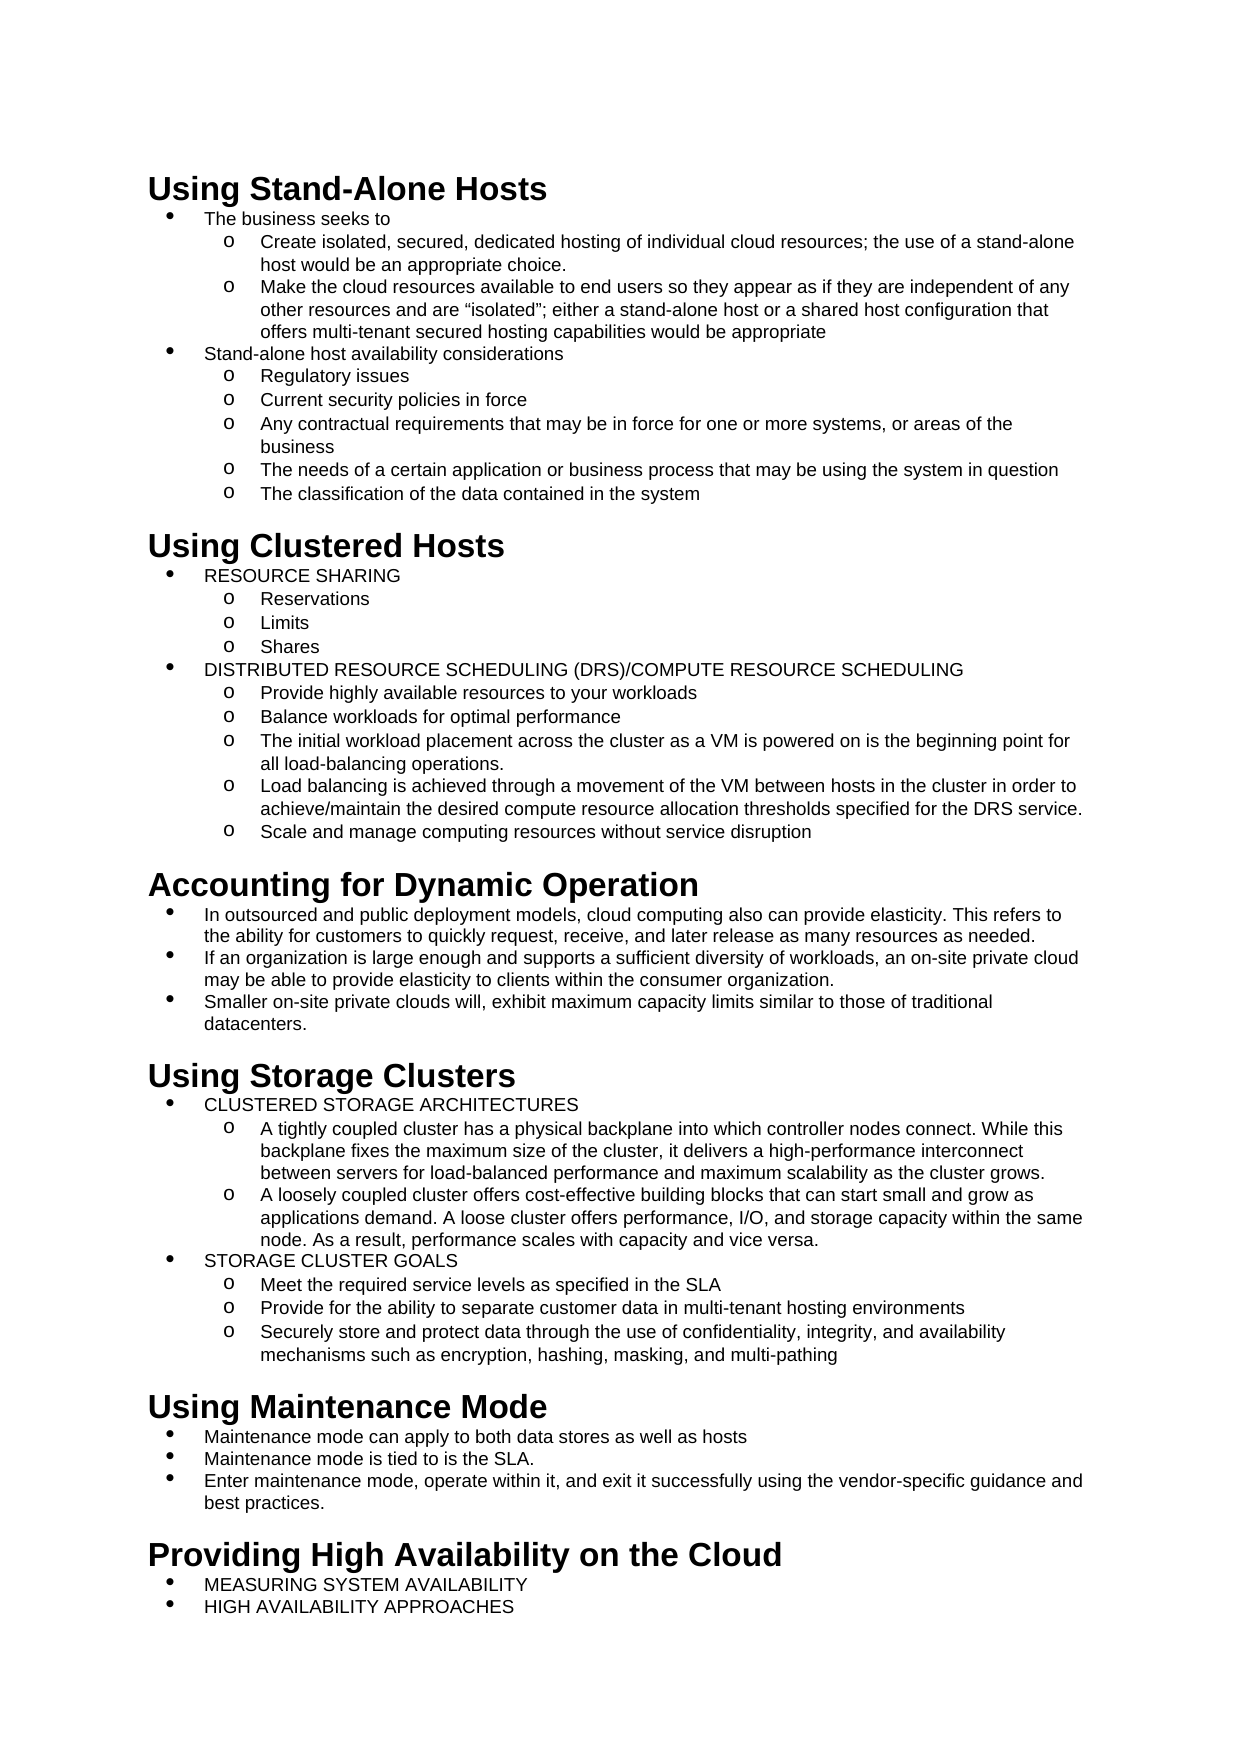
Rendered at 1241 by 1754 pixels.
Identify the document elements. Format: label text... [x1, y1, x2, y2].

list Create isolated, secured, dedicated hosting of individual cloud resources; the use of a stand-alone host would be an appropriate choice. [223, 230, 1093, 275]
text Accounting for Dynamic Operation [148, 865, 1093, 903]
list Shares [223, 635, 1093, 659]
list Balance workloads for optimal performance [223, 704, 1093, 728]
text Using Maintenance Mode [148, 1387, 1093, 1425]
list Stand-alone host availability considerations [166, 342, 1093, 364]
text Using Stand-Alone Hosts [148, 169, 1093, 208]
list If an organization is large enough and supports a sufficient diversity of workloads, an on-site private cloud may be able to provide elasticity to clients within the consumer organization. [166, 947, 1093, 990]
list Maintenance mode can apply to both data stores as well as hosts [166, 1425, 1093, 1447]
list Provide for the ability to separate customer data in multi-tenant hosting environments [223, 1296, 1093, 1320]
list DISTRIBUTED RESOURCE SCHEDULING (DRS)/COMPUTE RESOURCE SCHEDULING [166, 659, 1093, 681]
list A tightly coupled cluster has a physical backplane into which controller nodes connect. While this backplane fixes the maximum size of the cluster, it delivers a high-performance interconnect between servers for load-balanced performance and maximum scalability as the cluster grows. [223, 1116, 1093, 1183]
list The classification of the data contained in the system [223, 481, 1093, 505]
list Meet the required service levels as specified in the SLA [223, 1272, 1093, 1296]
list A loosely coupled cluster offers cost-effective building blocks that can start small and grow as applications demand. A loose cluster offers performance, I/O, and storage capacity within the same node. As a result, performance scales with capacity and vice versa. [223, 1183, 1093, 1250]
list Load balancing is achieved through a movement of the VM between hosts in the cluster in order to achieve/maintain the desired compute resource allocation thresholds specified for the DRS service. [223, 774, 1093, 819]
list Smaller on-site private clouds will, exhibit maximum capacity limits similar to those of traditional datacenters. [166, 990, 1093, 1034]
list The needs of a certain application or business process that may be using the system in question [223, 457, 1093, 481]
list Regulatory issues [223, 364, 1093, 388]
list Any contractual requirements that may be in force for one or more systems, or areas of the business [223, 412, 1093, 457]
list The business seeks to [166, 208, 1093, 230]
list Provide highly available resources to your workloads [223, 681, 1093, 704]
list Make the cloud resources available to end users so they appear as if they are independent of any other resources and are “isolated”; either a stand-alone host or a shared host configuration that offers multi-tenant secured hosting capabilities would be appropriate [223, 275, 1093, 342]
text Using Clustered Hosts [148, 527, 1093, 565]
list CLUSTERED STORAGE ARCHITECTURES [166, 1094, 1093, 1116]
list RESOURCE SHARING [166, 565, 1093, 587]
text Providing High Availability on the Cloud [148, 1535, 1093, 1573]
list Enter maintenance mode, operate within it, and exit it successfully using the vendor-specific guidance and best practices. [166, 1469, 1093, 1513]
list Scale and manage computing resources without service disruption [223, 819, 1093, 843]
list The initial workload placement across the cluster as a VM is powered on is the beginning point for all load-balancing operations. [223, 728, 1093, 774]
text Using Storage Clusters [148, 1056, 1093, 1094]
list Limits [223, 611, 1093, 635]
list In outsourced and public deployment models, cloud computing also can provide elasticity. This refers to the ability for customers to quickly request, receive, and later release as many resources as needed. [166, 903, 1093, 947]
list Reservations [223, 587, 1093, 611]
list Current security policies in force [223, 388, 1093, 412]
list Maintenance mode is tied to is the SLA. [166, 1447, 1093, 1469]
list HIGH AVAILABILITY APPROACHES [166, 1595, 1093, 1617]
list Securely store and protect data through the use of confidentiality, integrity, and availability mechanisms such as encryption, hashing, masking, and multi-pathing [223, 1320, 1093, 1365]
list STORAGE CLUSTER GOALS [166, 1250, 1093, 1272]
list MEASURING SYSTEM AVAILABILITY [166, 1573, 1093, 1595]
